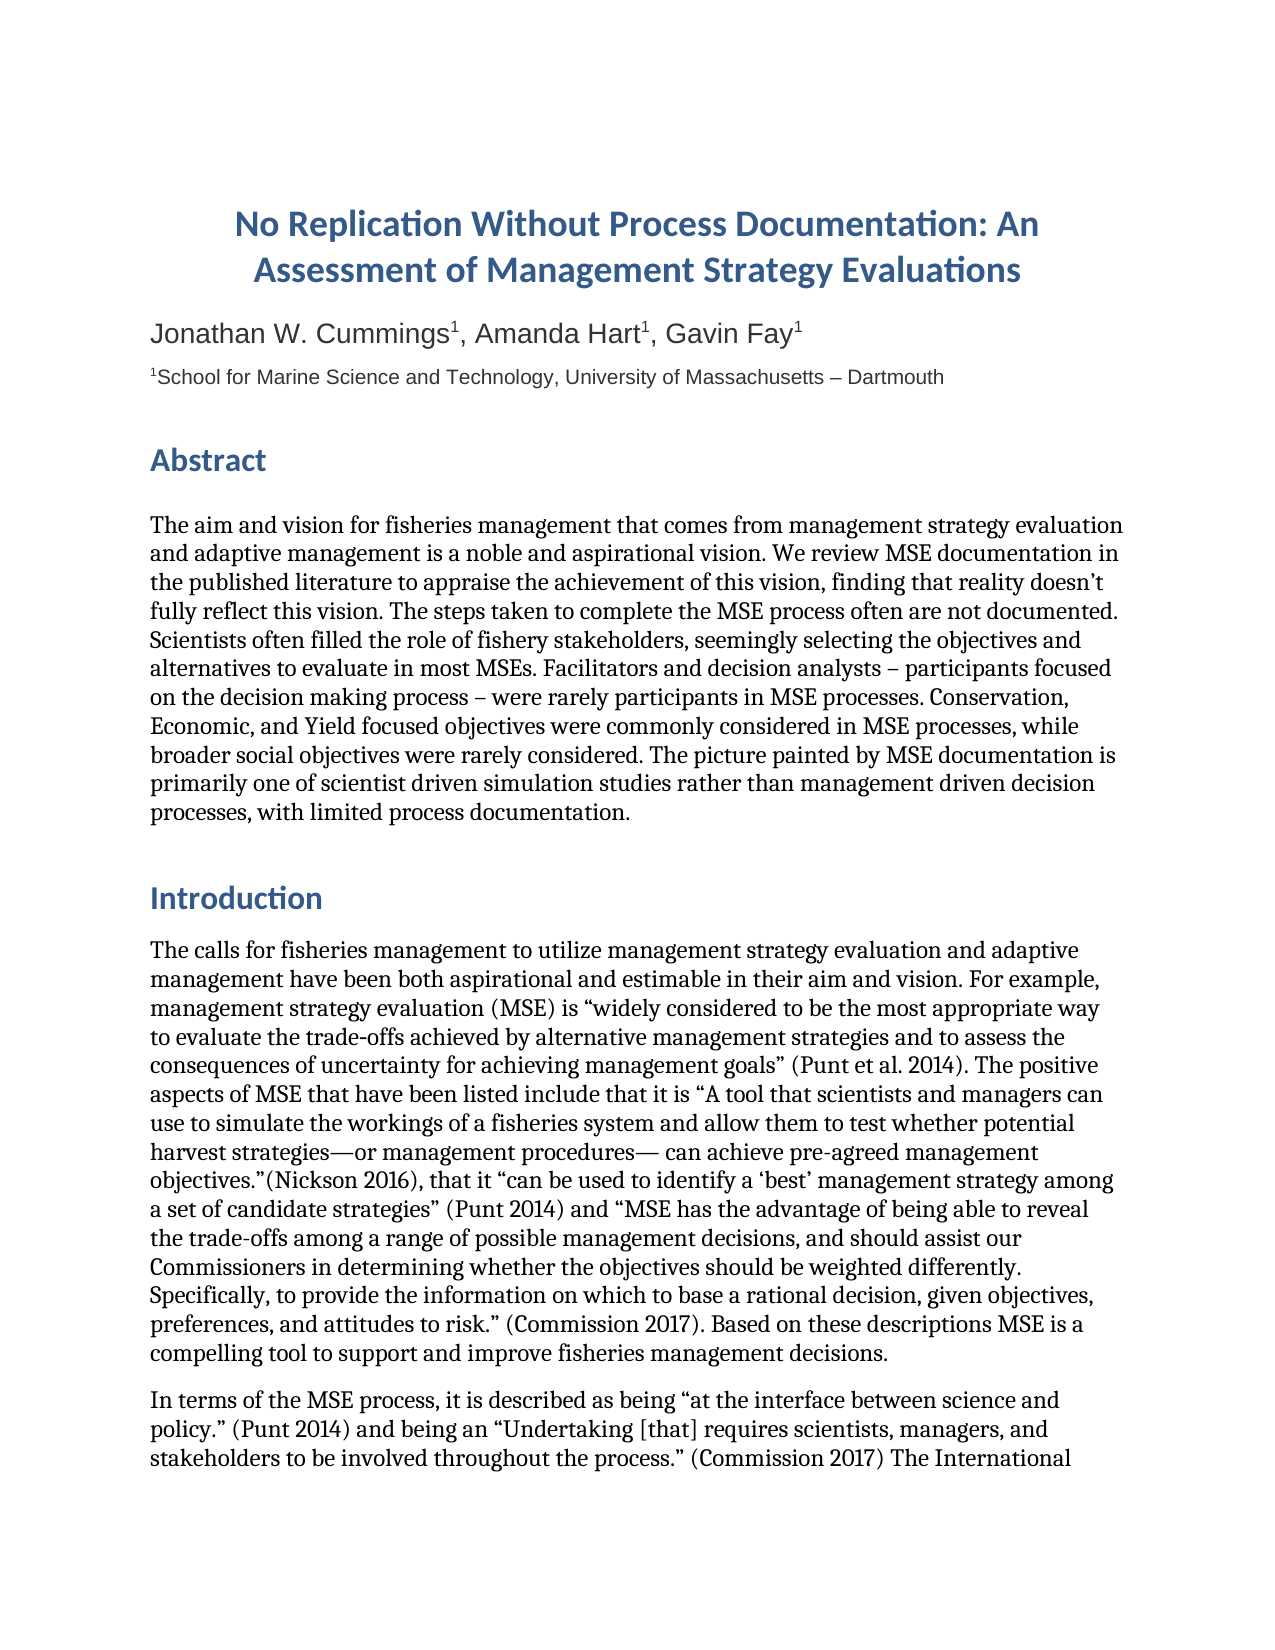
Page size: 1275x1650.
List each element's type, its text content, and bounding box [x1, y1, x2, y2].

text The calls for fisheries management to utilize management strategy evaluation and adaptive management have been both aspirational and estimable in their aim and vision. For example, management strategy evaluation (MSE) is “widely considered to be the most appropriate way to evaluate the trade‐offs achieved by alternative management strategies and to assess the consequences of uncertainty for achieving management goals” (Punt et al. 2014). The positive aspects of MSE that have been listed include that it is “A tool that scientists and managers can use to simulate the workings of a fisheries system and allow them to test whether potential harvest strategies—or management procedures— can achieve pre-agreed management objectives.”(Nickson 2016), that it “can be used to identify a ‘best’ management strategy among a set of candidate strategies” (Punt 2014) and “MSE has the advantage of being able to reveal the trade-offs among a range of possible management decisions, and should assist our Commissioners in determining whether the objectives should be weighted differently. Specifically, to provide the information on which to base a rational decision, given objectives, preferences, and attitudes to risk.” (Commission 2017). Based on these descriptions MSE is a compelling tool to support and improve fisheries management decisions. [150, 936, 1125, 1368]
text 1School for Marine Science and Technology, University of Massachusetts – Dartmouth [150, 365, 1125, 389]
subtitle Introduction [150, 877, 1125, 918]
text The aim and vision for fisheries management that comes from management strategy evaluation and adaptive management is a noble and aspirational vision. We review MSE documentation in the published literature to appraise the achievement of this vision, finding that reality doesn’t fully reflect this vision. The steps taken to complete the MSE process often are not documented. Scientists often filled the role of fishery stakeholders, seemingly selecting the objectives and alternatives to evaluate in most MSEs. Facilitators and decision analysts – participants focused on the decision making process – were rarely participants in MSE processes. Conservation, Economic, and Yield focused objectives were commonly considered in MSE processes, while broader social objectives were rarely considered. The picture painted by MSE documentation is primarily one of scientist driven simulation studies rather than management driven decision processes, with limited process documentation. [150, 511, 1125, 827]
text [150, 1386, 1125, 1473]
subtitle Jonathan W. Cummings1, Amanda Hart1, Gavin Fay1 [150, 317, 1125, 349]
title No Replication Without Process Documentation: An Assessment of Management Strategy Evaluations [150, 200, 1125, 292]
subtitle Abstract [150, 439, 1125, 479]
